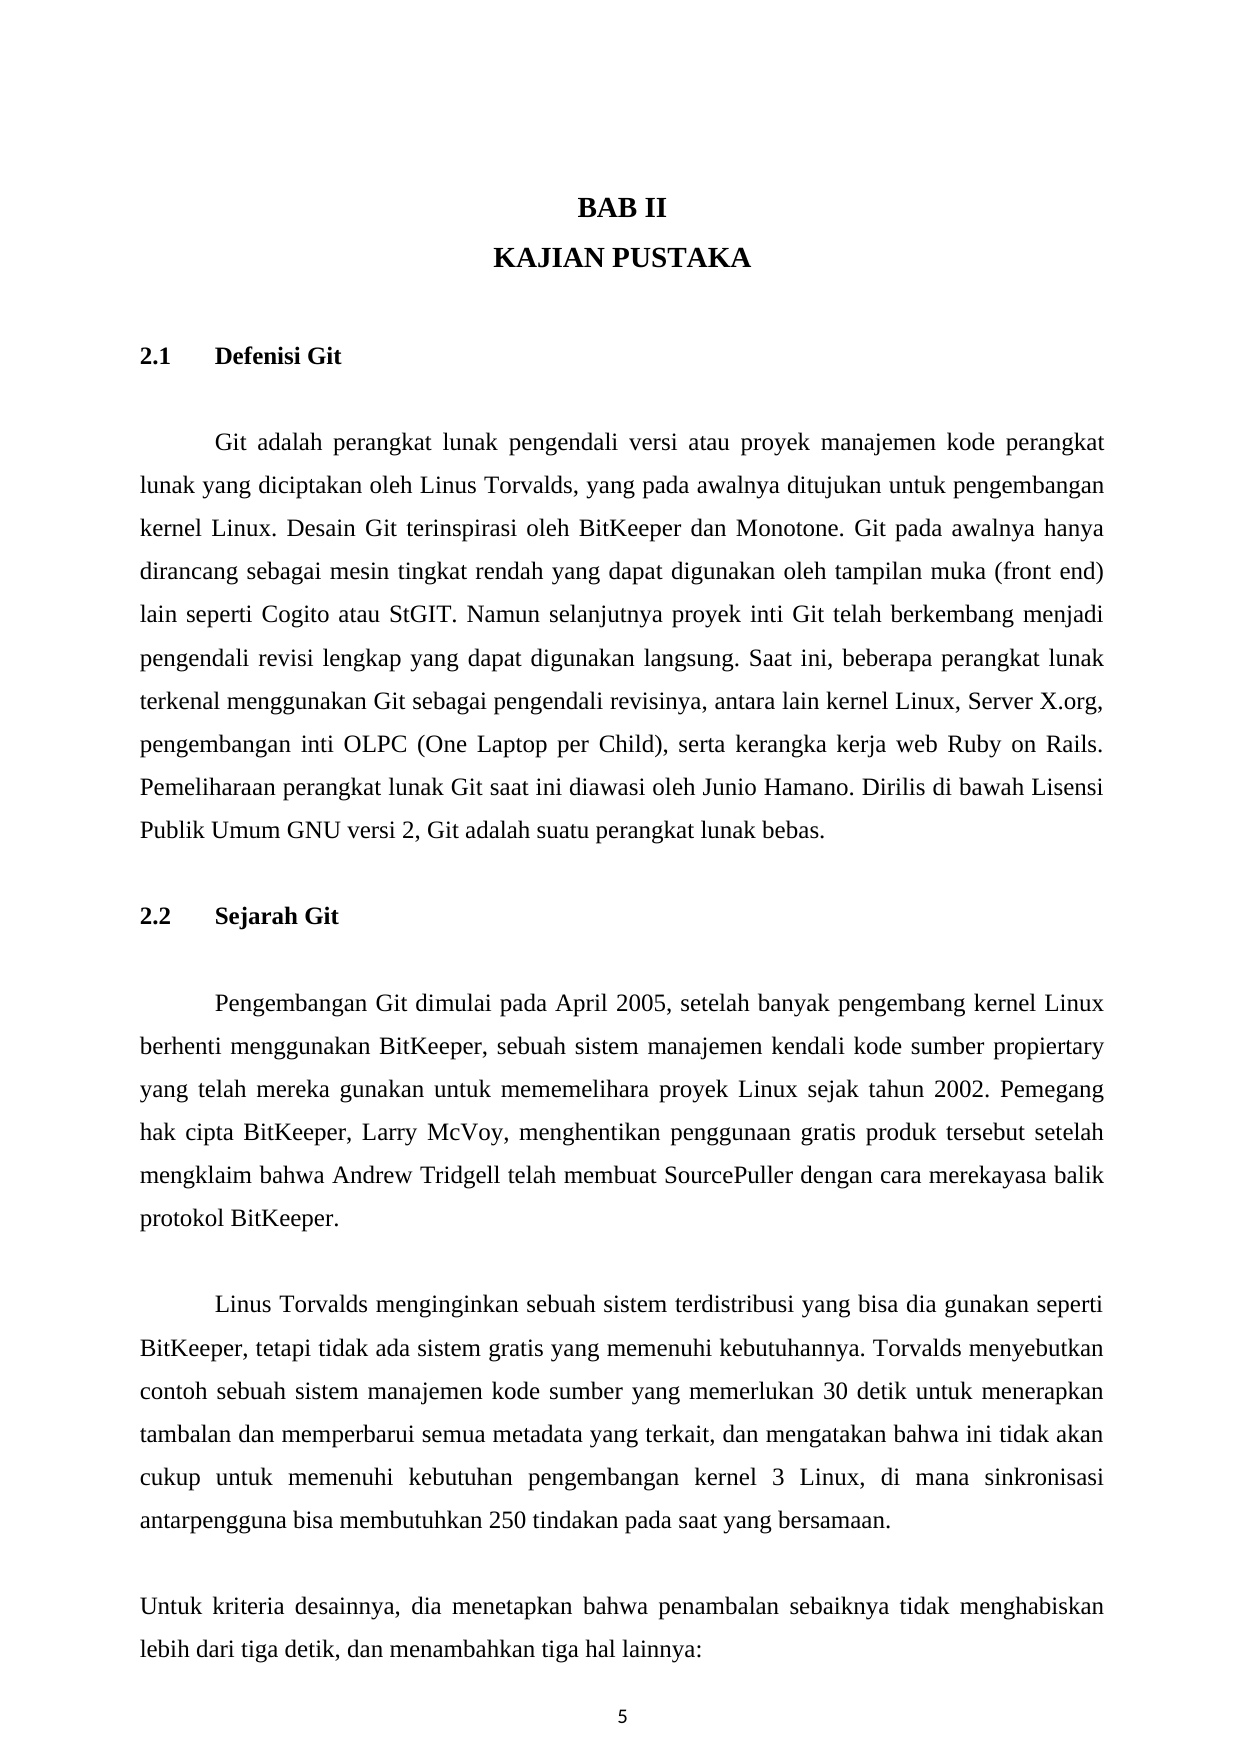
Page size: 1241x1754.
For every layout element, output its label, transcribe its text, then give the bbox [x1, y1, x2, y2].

text Git adalah perangkat lunak pengendali versi atau proyek manajemen kode perangkat lunak yang diciptakan oleh Linus Torvalds, yang pada awalnya ditujukan untuk pengembangan kernel Linux. Desain Git terinspirasi oleh BitKeeper dan Monotone. Git pada awalnya hanya dirancang sebagai mesin tingkat rendah yang dapat digunakan oleh tampilan muka (front end) lain seperti Cogito atau StGIT. Namun selanjutnya proyek inti Git telah berkembang menjadi pengendali revisi lengkap yang dapat digunakan langsung. Saat ini, beberapa perangkat lunak terkenal menggunakan Git sebagai pengendali revisinya, antara lain kernel Linux, Server X.org, pengembangan inti OLPC (One Laptop per Child), serta kerangka kerja web Ruby on Rails. Pemeliharaan perangkat lunak Git saat ini diawasi oleh Junio Hamano. Dirilis di bawah Lisensi Publik Umum GNU versi 2, Git adalah suatu perangkat lunak bebas. [139, 427, 1105, 844]
text KAJIAN PUSTAKA [139, 240, 1105, 274]
text Linus Torvalds menginginkan sebuah sistem terdistribusi yang bisa dia gunakan seperti BitKeeper, tetapi tidak ada sistem gratis yang memenuhi kebutuhannya. Torvalds menyebutkan contoh sebuah sistem manajemen kode sumber yang memerlukan 30 detik untuk menerapkan tambalan dan memperbarui semua metadata yang terkait, dan mengatakan bahwa ini tidak akan cukup untuk memenuhi kebutuhan pengembangan kernel 3 Linux, di mana sinkronisasi antarpengguna bisa membutuhkan 250 tindakan pada saat yang bersamaan. [139, 1289, 1105, 1534]
text 2.2 Sejarah Git [139, 901, 1105, 930]
text 2.1 Defenisi Git [139, 341, 1105, 369]
text Untuk kriteria desainnya, dia menetapkan bahwa penambalan sebaiknya tidak menghabiskan lebih dari tiga detik, dan menambahkan tiga hal lainnya: [139, 1591, 1105, 1663]
text BAB II [139, 190, 1105, 223]
text Pengembangan Git dimulai pada April 2005, setelah banyak pengembang kernel Linux berhenti menggunakan BitKeeper, sebuah sistem manajemen kendali kode sumber propiertary yang telah mereka gunakan untuk mememelihara proyek Linux sejak tahun 2002. Pemegang hak cipta BitKeeper, Larry McVoy, menghentikan penggunaan gratis produk tersebut setelah mengklaim bahwa Andrew Tridgell telah membuat SourcePuller dengan cara merekayasa balik protokol BitKeeper. [139, 988, 1105, 1232]
